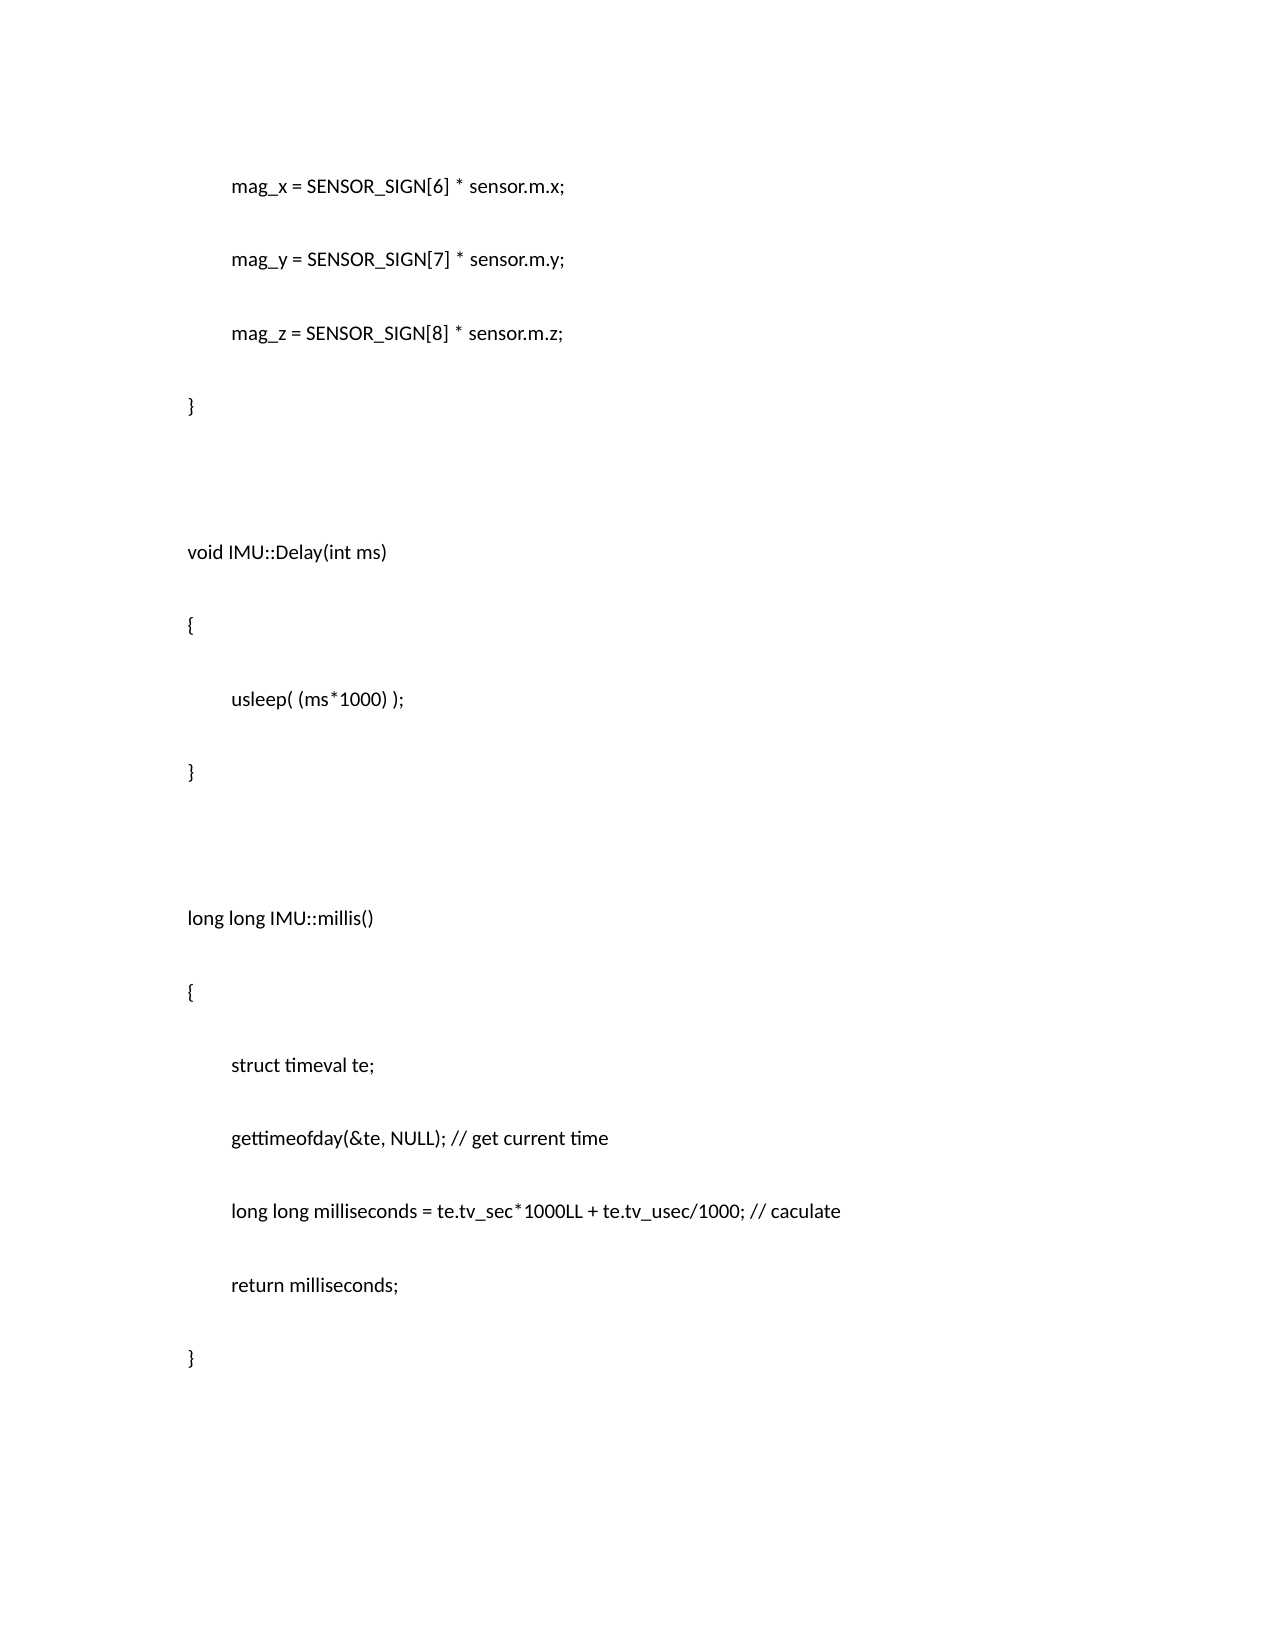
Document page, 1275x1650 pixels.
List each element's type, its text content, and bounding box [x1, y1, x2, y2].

text return milliseconds; [187, 1262, 1087, 1307]
text { [187, 969, 1087, 1014]
text mag_z = SENSOR_SIGN[8] * sensor.m.z; [187, 311, 1087, 354]
text } [187, 750, 1087, 794]
text } [187, 384, 1087, 428]
text void IMU::Delay(int ms) [187, 530, 1087, 574]
text long long IMU::millis() [187, 896, 1087, 940]
text struct timeval te; [187, 1043, 1087, 1087]
text mag_x = SENSOR_SIGN[6] * sensor.m.x; [187, 164, 1087, 208]
text gettimeofday(&te, NULL); // get current time [187, 1116, 1087, 1160]
text usleep( (ms*1000) ); [187, 677, 1087, 721]
text long long milliseconds = te.tv_sec*1000LL + te.tv_usec/1000; // caculate [187, 1189, 1087, 1233]
text } [187, 1336, 1087, 1380]
text { [187, 603, 1087, 647]
text mag_y = SENSOR_SIGN[7] * sensor.m.y; [187, 237, 1087, 281]
